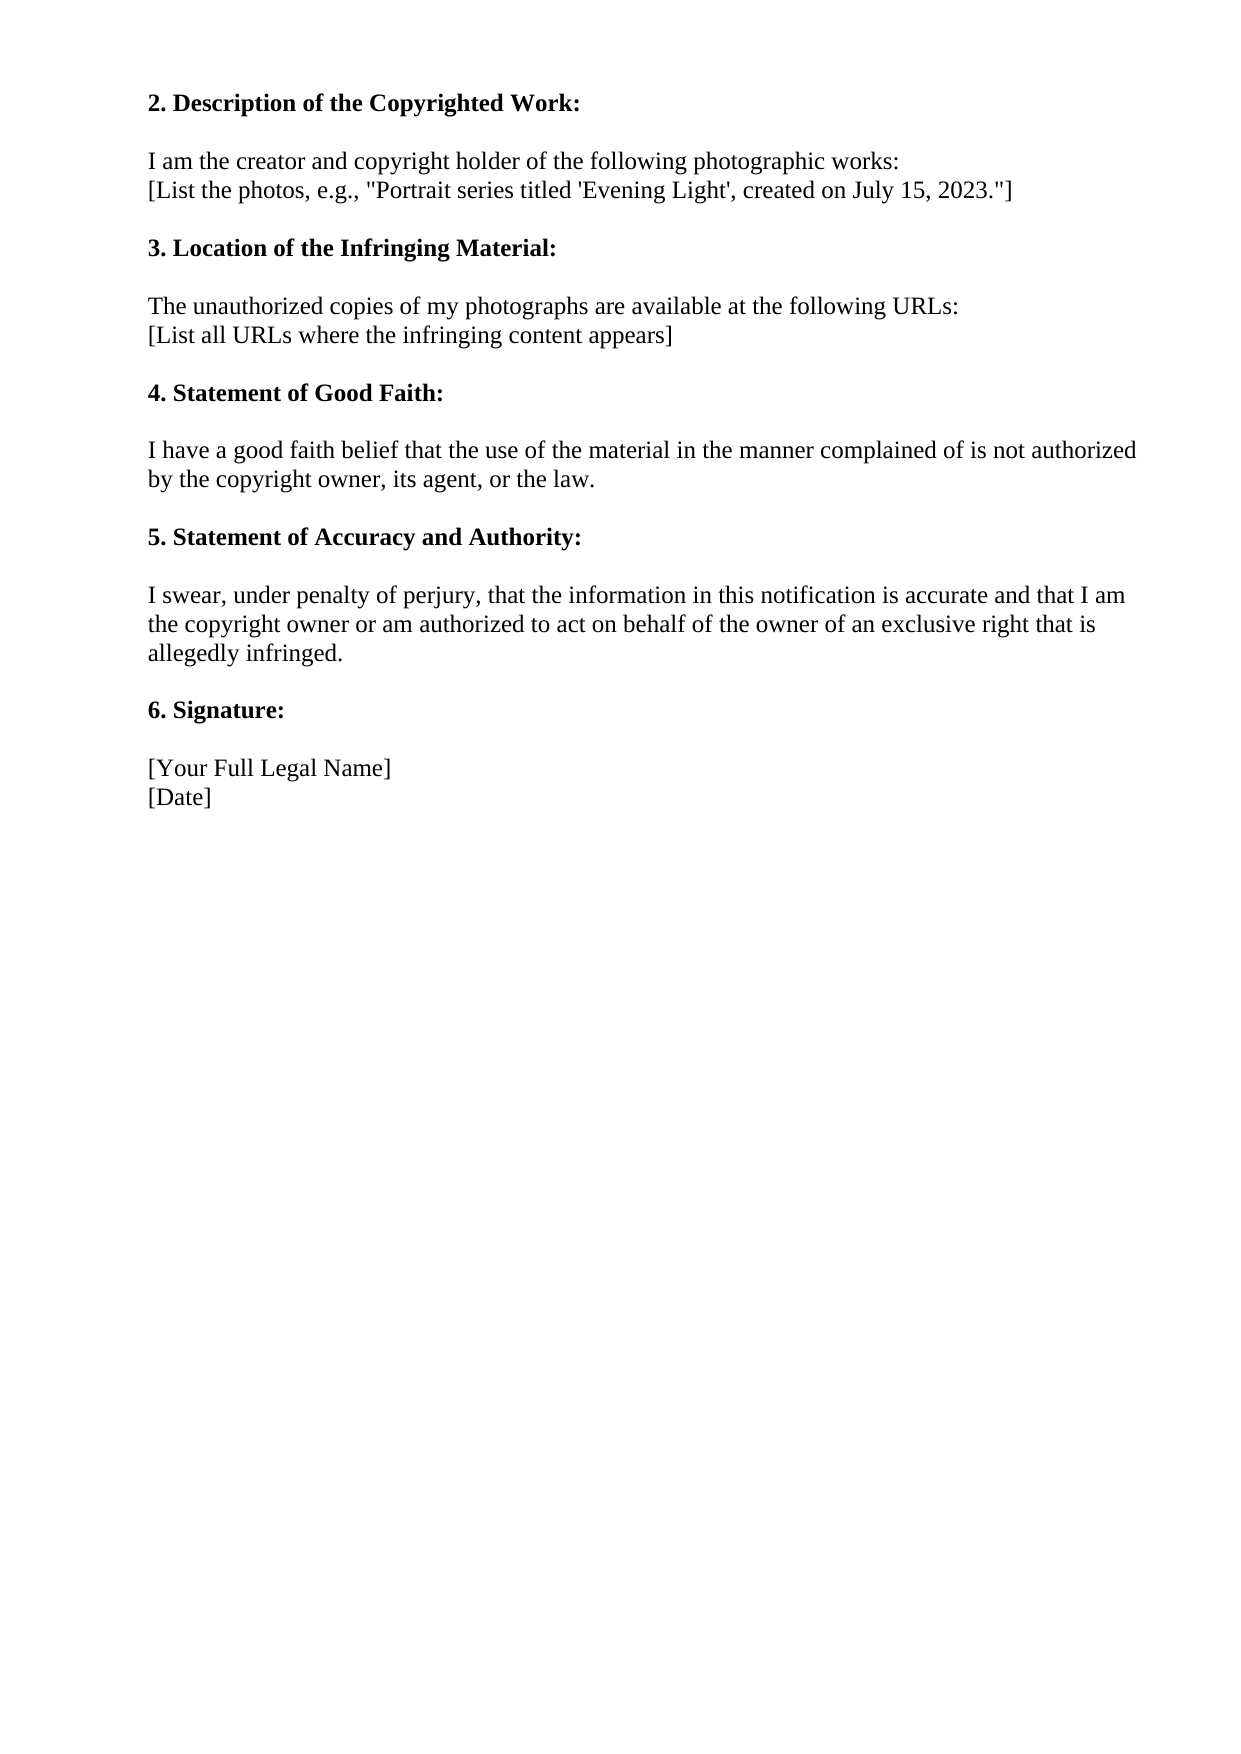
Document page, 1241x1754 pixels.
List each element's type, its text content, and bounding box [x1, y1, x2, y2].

text The unauthorized copies of my photographs are available at the following URLs: [List all URLs where the infringing content appears] [148, 291, 1152, 348]
text 2. Description of the Copyrighted Work: [148, 88, 1152, 117]
text 6. Signature: [148, 696, 1152, 724]
text 4. Statement of Good Faith: [148, 378, 1152, 406]
text I swear, under penalty of perjury, that the information in this notification is accurate and that I am the copyright owner or am authorized to act on behalf of the owner of an exclusive right that is allegedly infringed. [148, 580, 1152, 666]
text 3. Location of the Infringing Material: [148, 233, 1152, 262]
text 5. Statement of Accuracy and Authority: [148, 522, 1152, 551]
text I am the creator and copyright holder of the following photographic works: [List the photos, e.g., "Portrait series titled 'Evening Light', created on July 15, 2023."] [148, 146, 1152, 204]
text I have a good faith belief that the use of the material in the manner complained of is not authorized by the copyright owner, its agent, or the law. [148, 436, 1152, 493]
text [Your Full Legal Name] [Date] [148, 753, 1152, 811]
